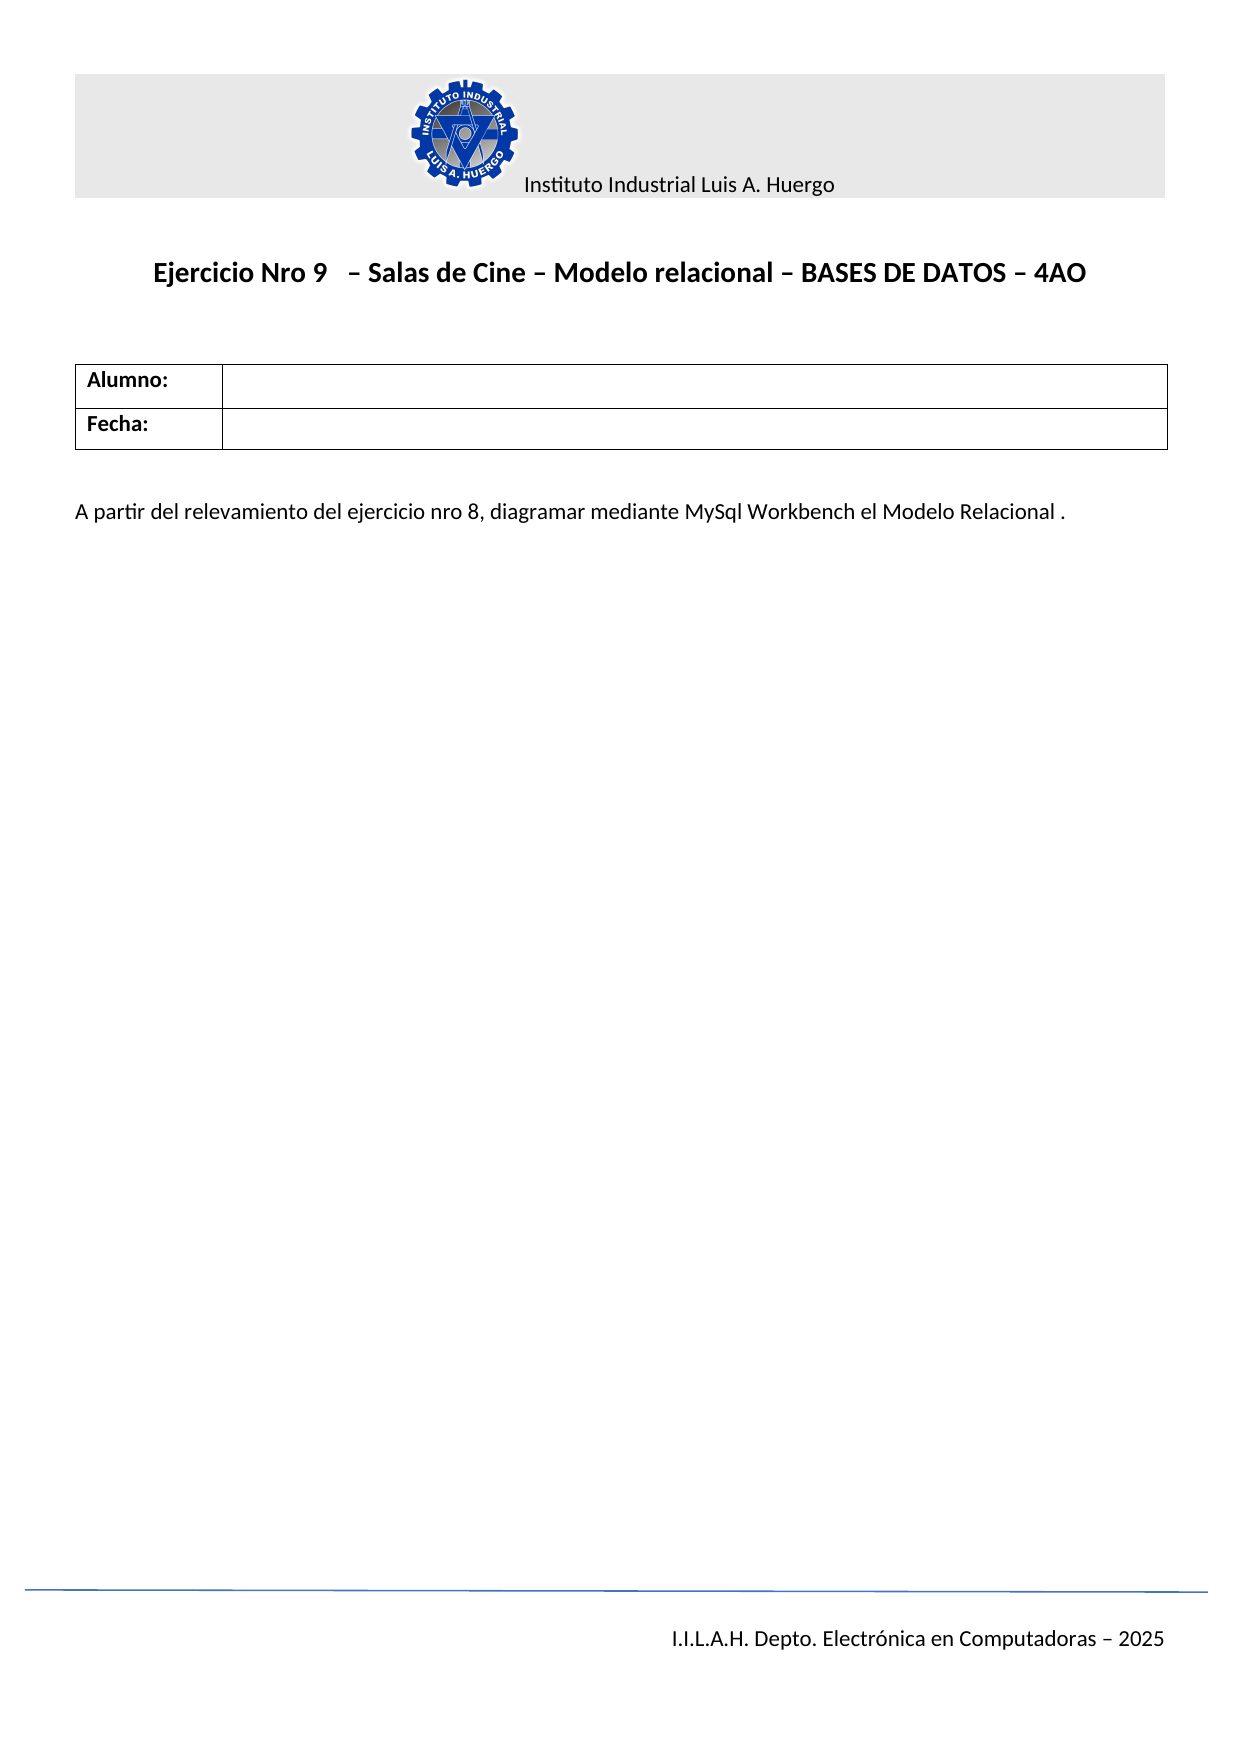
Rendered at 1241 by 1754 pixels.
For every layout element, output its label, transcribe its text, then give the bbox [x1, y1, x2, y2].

text A partir del relevamiento del ejercicio nro 8, diagramar mediante MySql Workbench el Modelo Relacional . [75, 497, 1165, 525]
picture [405, 73, 524, 193]
text Ejercicio Nro 9 – Salas de Cine – Modelo relacional – BASES DE DATOS – 4AO [75, 254, 1165, 290]
table_cell [223, 409, 1167, 449]
table_cell Fecha: [76, 409, 222, 449]
table_header [223, 365, 1167, 408]
table_header Alumno: [76, 365, 222, 408]
